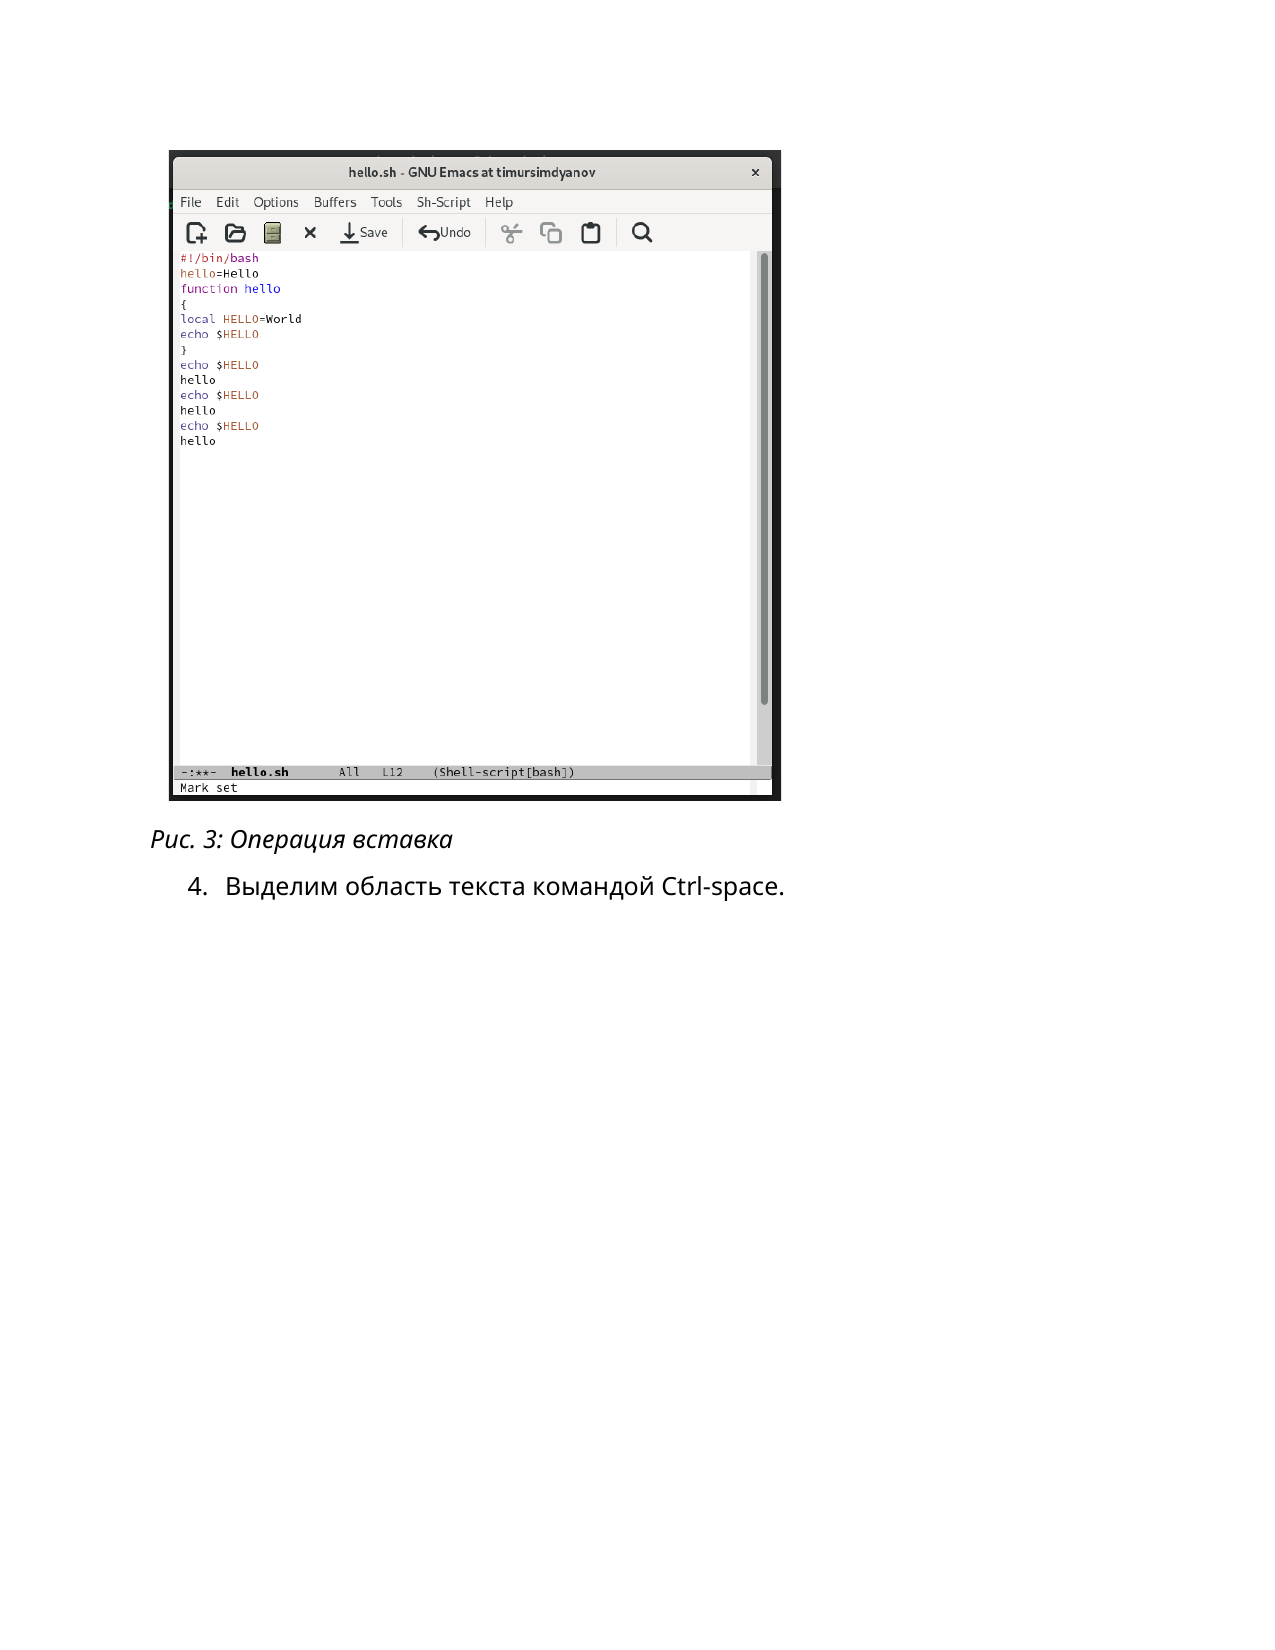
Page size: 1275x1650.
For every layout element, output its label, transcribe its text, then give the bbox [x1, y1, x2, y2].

text Рис. 3: Операция вставка [150, 822, 1125, 856]
list Выделим область текста командой Ctrl-space. [187, 868, 1125, 902]
picture [168, 150, 782, 801]
